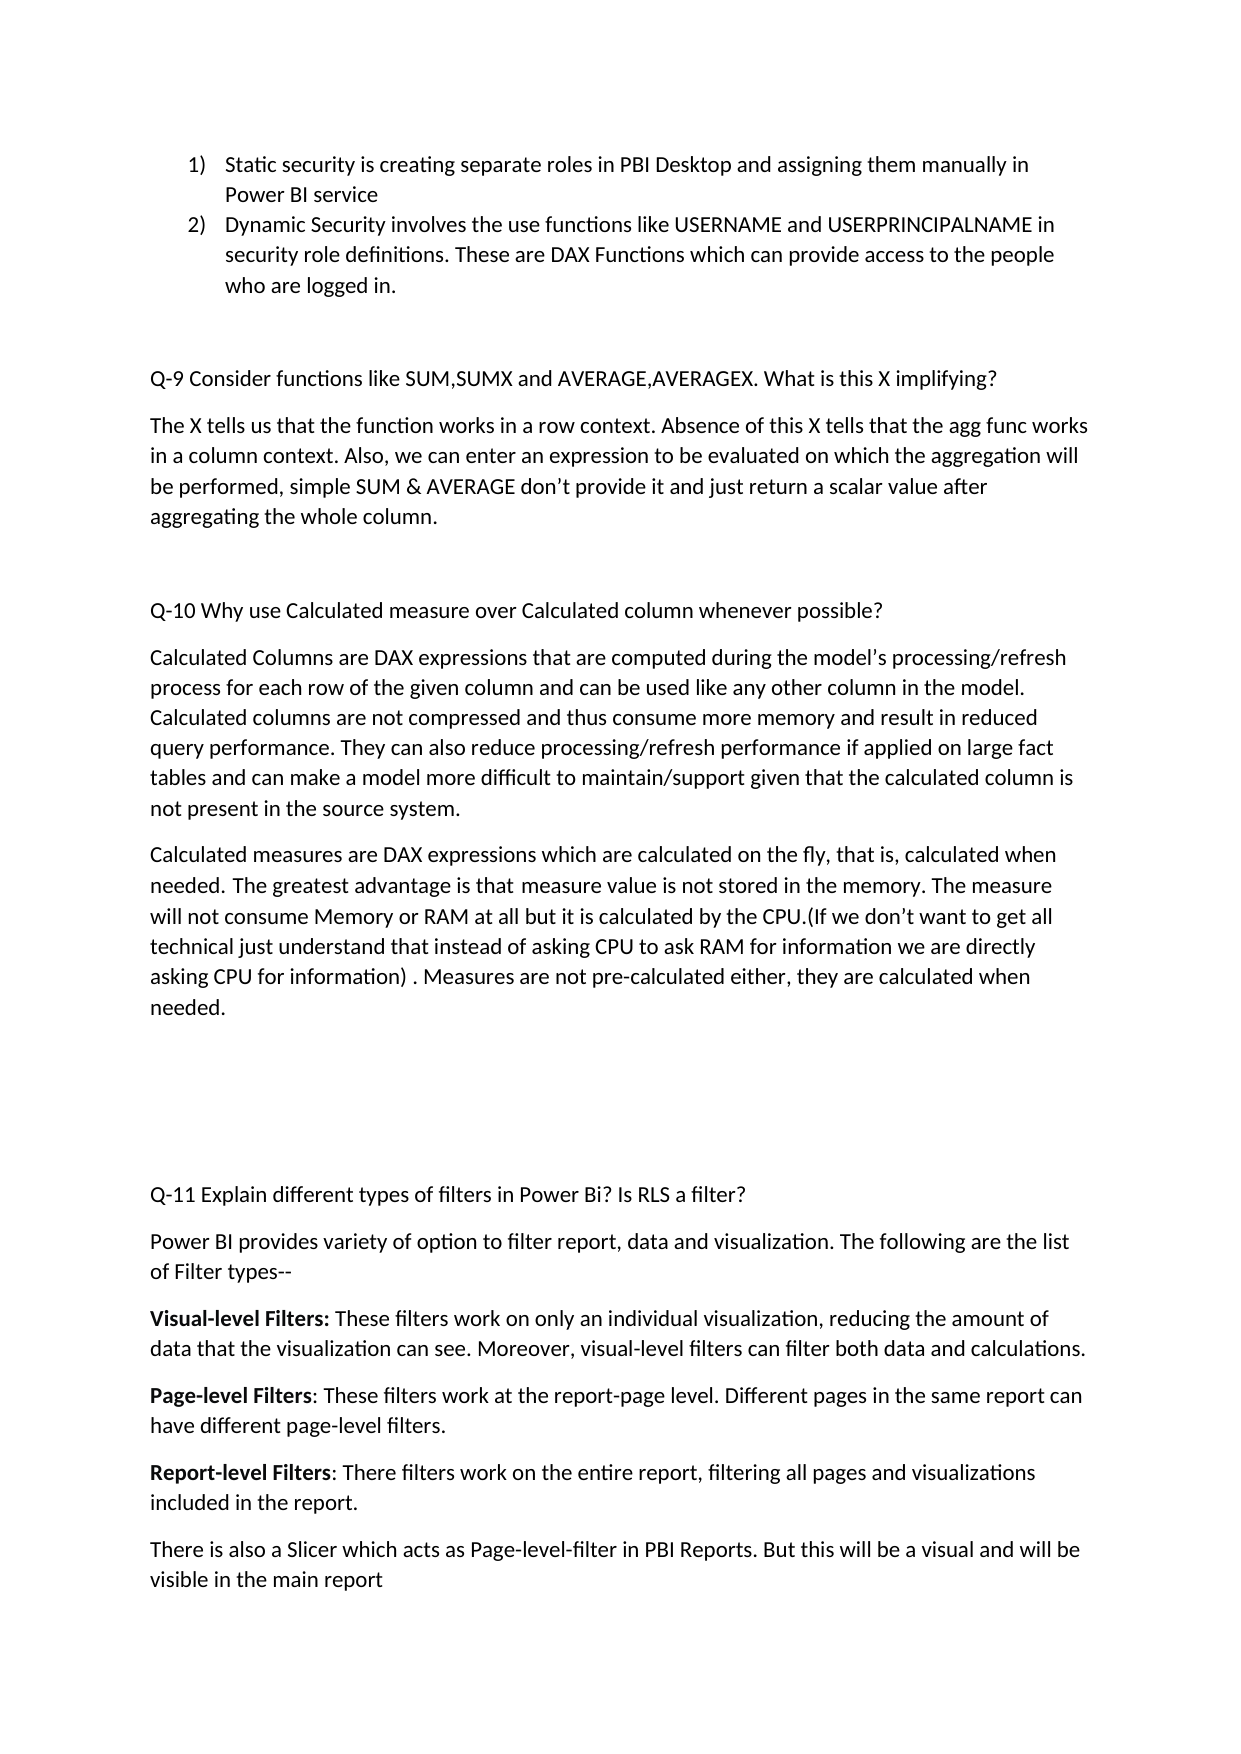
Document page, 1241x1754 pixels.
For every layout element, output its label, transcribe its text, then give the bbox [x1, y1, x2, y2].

text There is also a Slicer which acts as Page-level-filter in PBI Reports. But this will be a visual and will be visible in the main report [150, 1535, 1090, 1593]
text Q-9 Consider functions like SUM,SUMX and AVERAGE,AVERAGEX. What is this X implifying? [150, 364, 1090, 393]
text Q-10 Why use Calculated measure over Calculated column whenever possible? [150, 596, 1090, 624]
text Power BI provides variety of option to filter report, data and visualization. The following are the list of Filter types-- [150, 1227, 1090, 1285]
text Q-11 Explain different types of filters in Power Bi? Is RLS a filter? [150, 1180, 1090, 1208]
list Dynamic Security involves the use functions like USERNAME and USERPRINCIPALNAME in security role definitions. These are DAX Functions which can provide access to the people who are logged in. [187, 210, 1090, 299]
text Visual-level Filters: These filters work on only an individual visualization, reducing the amount of data that the visualization can see. Moreover, visual-level filters can filter both data and calculations. [150, 1304, 1090, 1362]
text Page-level Filters: These filters work at the report-page level. Different pages in the same report can have different page-level filters. [150, 1381, 1090, 1439]
list Static security is creating separate roles in PBI Desktop and assigning them manually in Power BI service [187, 150, 1090, 208]
text The X tells us that the function works in a row context. Absence of this X tells that the agg func works in a column context. Also, we can enter an expression to be evaluated on which the aggregation will be performed, simple SUM & AVERAGE don’t provide it and just return a scalar value after aggregating the whole column. [150, 411, 1090, 530]
text Calculated measures are DAX expressions which are calculated on the fly, that is, calculated when needed. The greatest advantage is that measure value is not stored in the memory. The measure will not consume Memory or RAM at all but it is calculated by the CPU.(If we don’t want to get all technical just understand that instead of asking CPU to ask RAM for information we are directly asking CPU for information) . Measures are not pre-calculated either, they are calculated when needed. [150, 841, 1090, 1021]
text Calculated Columns are DAX expressions that are computed during the model’s processing/refresh process for each row of the given column and can be used like any other column in the model. Calculated columns are not compressed and thus consume more memory and result in reduced query performance. They can also reduce processing/refresh performance if applied on large fact tables and can make a model more difficult to maintain/support given that the calculated column is not present in the source system. [150, 643, 1090, 822]
text Report-level Filters: There filters work on the entire report, filtering all pages and visualizations included in the report. [150, 1458, 1090, 1516]
